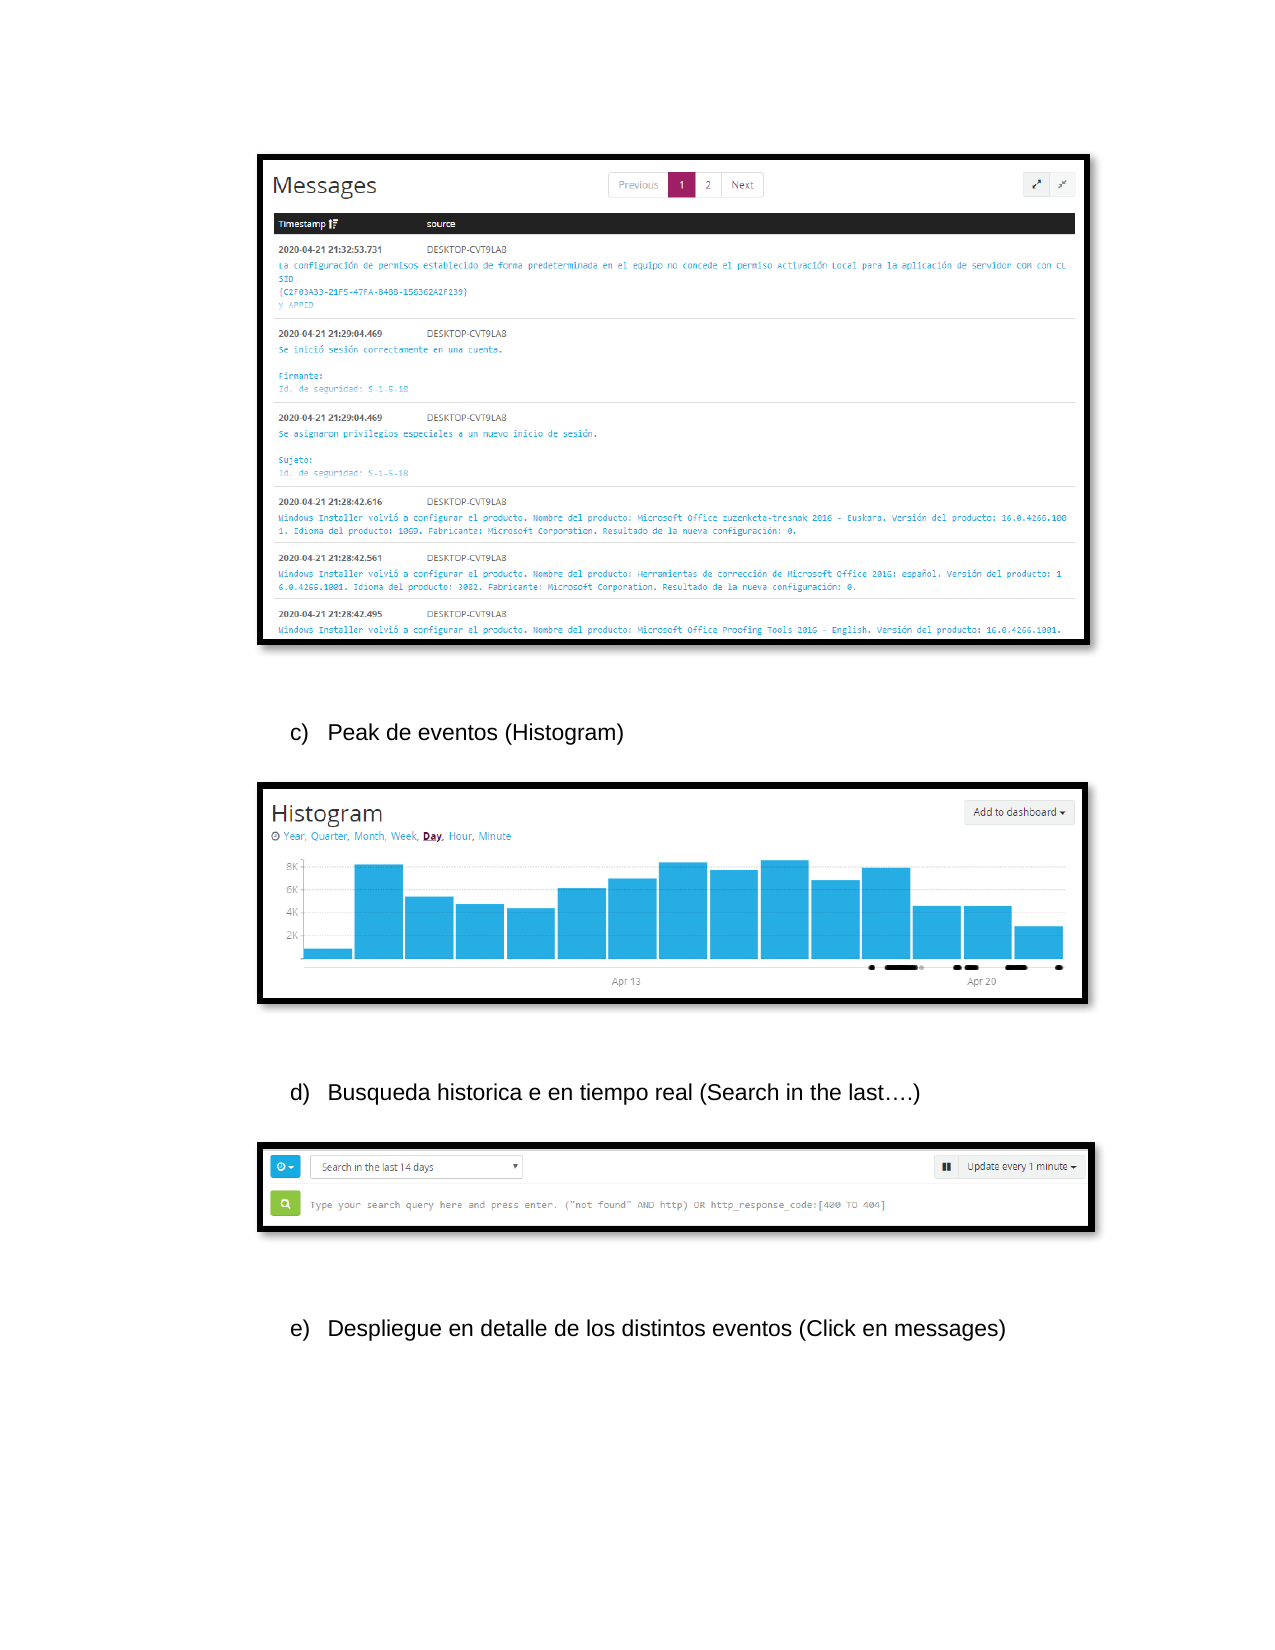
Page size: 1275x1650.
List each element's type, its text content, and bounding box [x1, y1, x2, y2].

picture [263, 789, 1082, 998]
list Busqueda historica e en tiempo real (Search in the last….) [290, 1079, 1098, 1106]
picture [263, 1149, 1088, 1226]
picture [263, 160, 1084, 639]
list Despliegue en detalle de los distintos eventos (Click en messages) [290, 1314, 1098, 1341]
list Peak de eventos (Histogram) [290, 719, 1098, 746]
